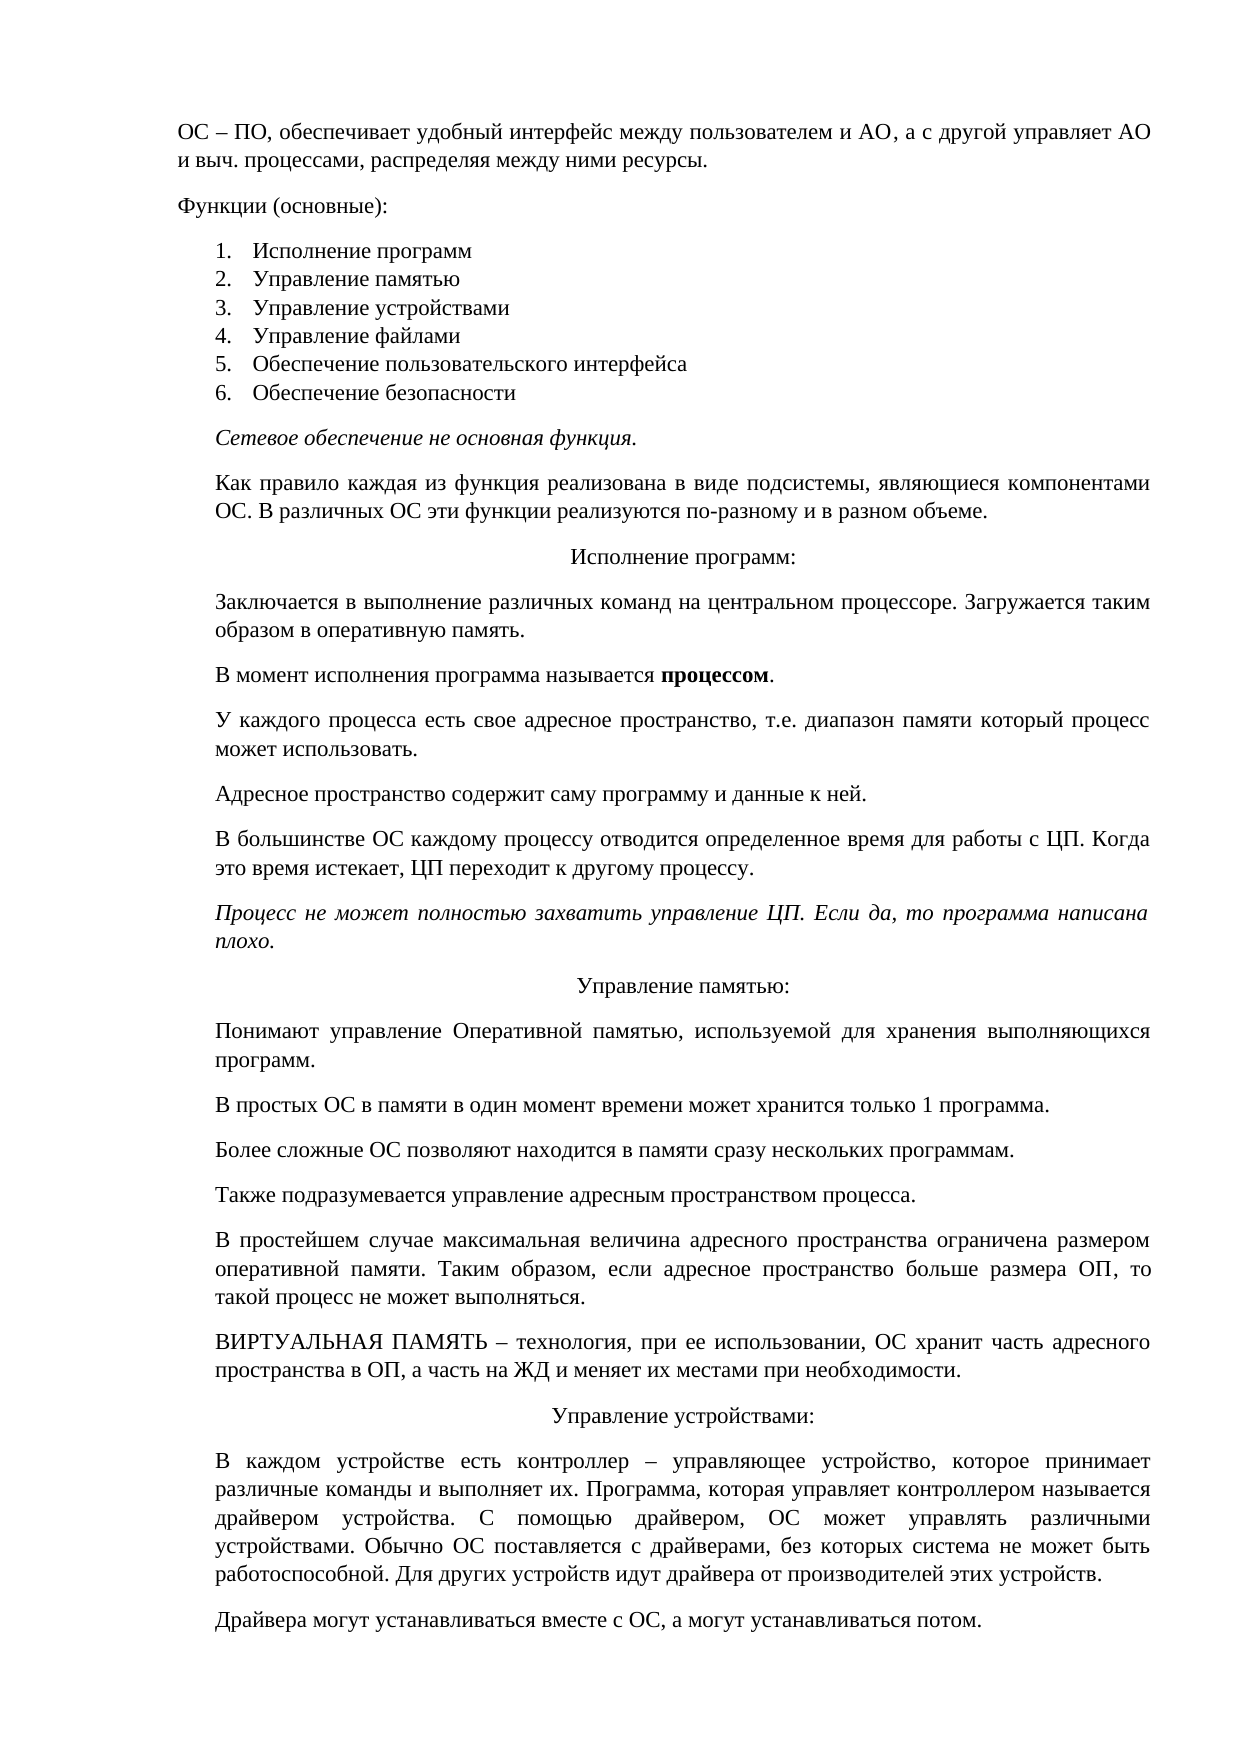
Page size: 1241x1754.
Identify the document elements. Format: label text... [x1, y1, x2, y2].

text В момент исполнения программа называется процессом. [215, 661, 1152, 688]
list Управление памятью [215, 265, 1152, 292]
text Также подразумевается управление адресным пространством процесса. [215, 1181, 1152, 1207]
list Управление файлами [215, 322, 1152, 348]
text В простых ОС в памяти в один момент времени может хранится только 1 программа. [215, 1091, 1152, 1117]
text Как правило каждая из функция реализована в виде подсистемы, являющиеся компонентами ОС. В различных ОС эти функции реализуются по-разному и в разном объеме. [215, 469, 1152, 524]
list Обеспечение пользовательского интерфейса [215, 351, 1152, 377]
text В простейшем случае максимальная величина адресного пространства ограничена размером оперативной памяти. Таким образом, если адресное пространство больше размера ОП, то такой процесс не может выполняться. [215, 1226, 1152, 1309]
text Сетевое обеспечение не основная функция. [215, 424, 1152, 450]
text Управление устройствами: [215, 1402, 1152, 1428]
list Управление устройствами [215, 294, 1152, 320]
text Управление памятью: [215, 972, 1152, 998]
text ОС – ПО, обеспечивает удобный интерфейс между пользователем и АО, а с другой управляет АО и выч. процессами, распределяя между ними ресурсы. [177, 118, 1152, 173]
text Процесс не может полностью захватить управление ЦП. Если да, то программа написана плохо. [215, 899, 1152, 953]
text Адресное пространство содержит саму программу и данные к ней. [215, 780, 1152, 806]
list Обеспечение безопасности [215, 379, 1152, 405]
text Более сложные ОС позволяют находится в памяти сразу нескольких программам. [215, 1136, 1152, 1162]
text Понимают управление Оперативной памятью, используемой для хранения выполняющихся программ. [215, 1017, 1152, 1072]
text В большинстве ОС каждому процессу отводится определенное время для работы с ЦП. Когда это время истекает, ЦП переходит к другому процессу. [215, 825, 1152, 880]
text Функции (основные): [177, 192, 1152, 218]
text Исполнение программ: [215, 543, 1152, 569]
text Заключается в выполнение различных команд на центральном процессоре. Загружается таким образом в оперативную память. [215, 588, 1152, 643]
text Драйвера могут устанавливаться вместе с ОС, а могут устанавливаться потом. [215, 1606, 1152, 1632]
text ВИРТУАЛЬНАЯ ПАМЯТЬ – технология, при ее использовании, ОС хранит часть адресного пространства в ОП, а часть на ЖД и меняет их местами при необходимости. [215, 1328, 1152, 1383]
text У каждого процесса есть свое адресное пространство, т.е. диапазон памяти который процесс может использовать. [215, 706, 1152, 761]
list Исполнение программ [215, 237, 1152, 263]
text В каждом устройстве есть контроллер – управляющее устройство, которое принимает различные команды и выполняет их. Программа, которая управляет контроллером называется драйвером устройства. С помощью драйвером, ОС может управлять различными устройствами. Обычно ОС поставляется с драйверами, без которых система не может быть работоспособной. Для других устройств идут драйвера от производителей этих устройств. [215, 1447, 1152, 1587]
